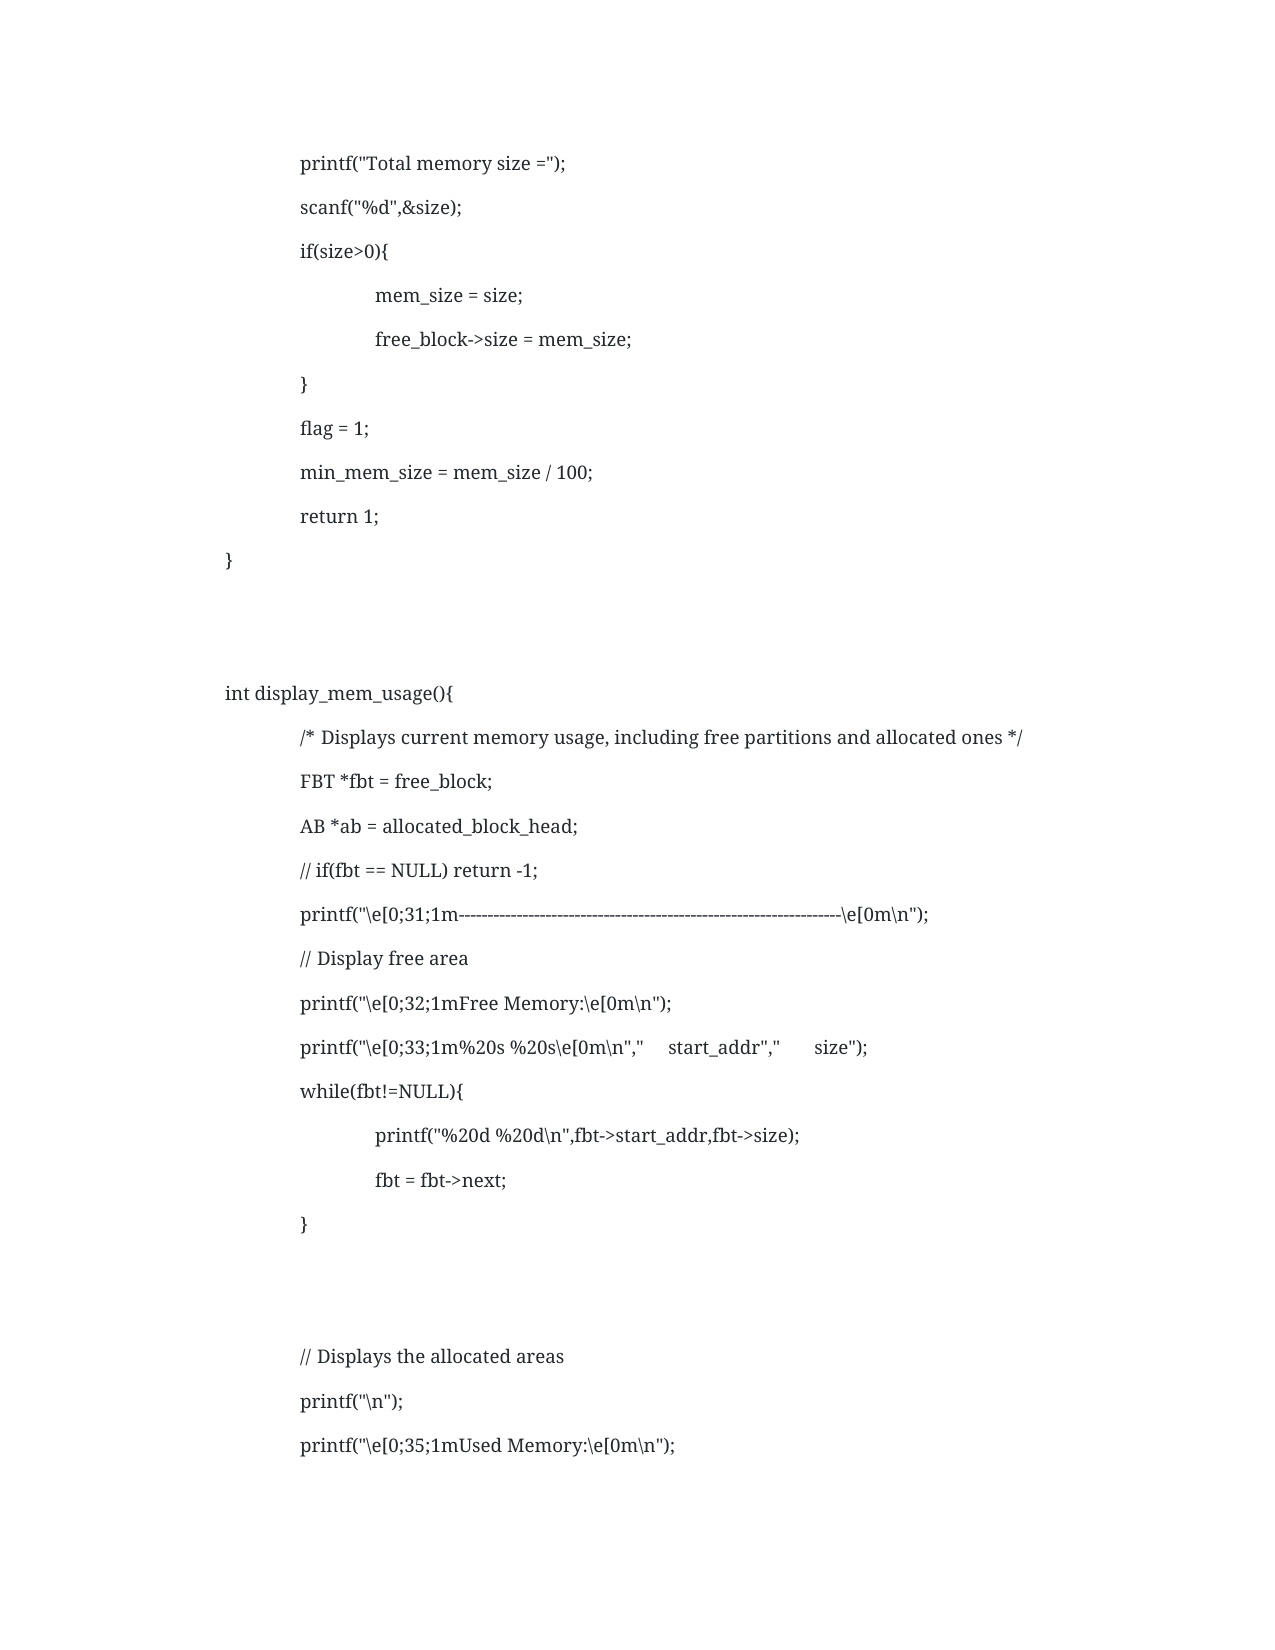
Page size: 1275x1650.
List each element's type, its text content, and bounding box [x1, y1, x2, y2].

text free_block->size = mem_size; [150, 327, 1125, 352]
text } [150, 547, 1125, 573]
text scanf("%d",&size); [150, 194, 1125, 220]
text fbt = fbt->next; [150, 1167, 1125, 1192]
text // Displays the allocated areas [150, 1343, 1125, 1369]
text } [150, 1211, 1125, 1237]
text // if(fbt == NULL) return -1; [150, 857, 1125, 883]
text printf("Total memory size ="); [150, 150, 1125, 176]
text printf("\e[0;32;1mFree Memory:\e[0m\n"); [150, 990, 1125, 1016]
text /* Displays current memory usage, including free partitions and allocated ones */ [150, 724, 1125, 750]
text return 1; [150, 503, 1125, 529]
text min_mem_size = mem_size / 100; [150, 459, 1125, 485]
text printf("\n"); [150, 1388, 1125, 1414]
text printf("\e[0;31;1m------------------------------------------------------------------\e[0m\n"); [150, 901, 1125, 927]
text } [150, 371, 1125, 396]
text mem_size = size; [150, 282, 1125, 308]
text AB *ab = allocated_block_head; [150, 813, 1125, 838]
text if(size>0){ [150, 238, 1125, 264]
text FBT *fbt = free_block; [150, 769, 1125, 794]
text flag = 1; [150, 415, 1125, 441]
text while(fbt!=NULL){ [150, 1078, 1125, 1104]
text printf("\e[0;33;1m%20s %20s\e[0m\n"," start_addr"," size"); [150, 1034, 1125, 1060]
text // Display free area [150, 946, 1125, 971]
text printf("\e[0;35;1mUsed Memory:\e[0m\n"); [150, 1432, 1125, 1458]
text int display_mem_usage(){ [150, 680, 1125, 706]
text printf("%20d %20d\n",fbt->start_addr,fbt->size); [150, 1123, 1125, 1148]
